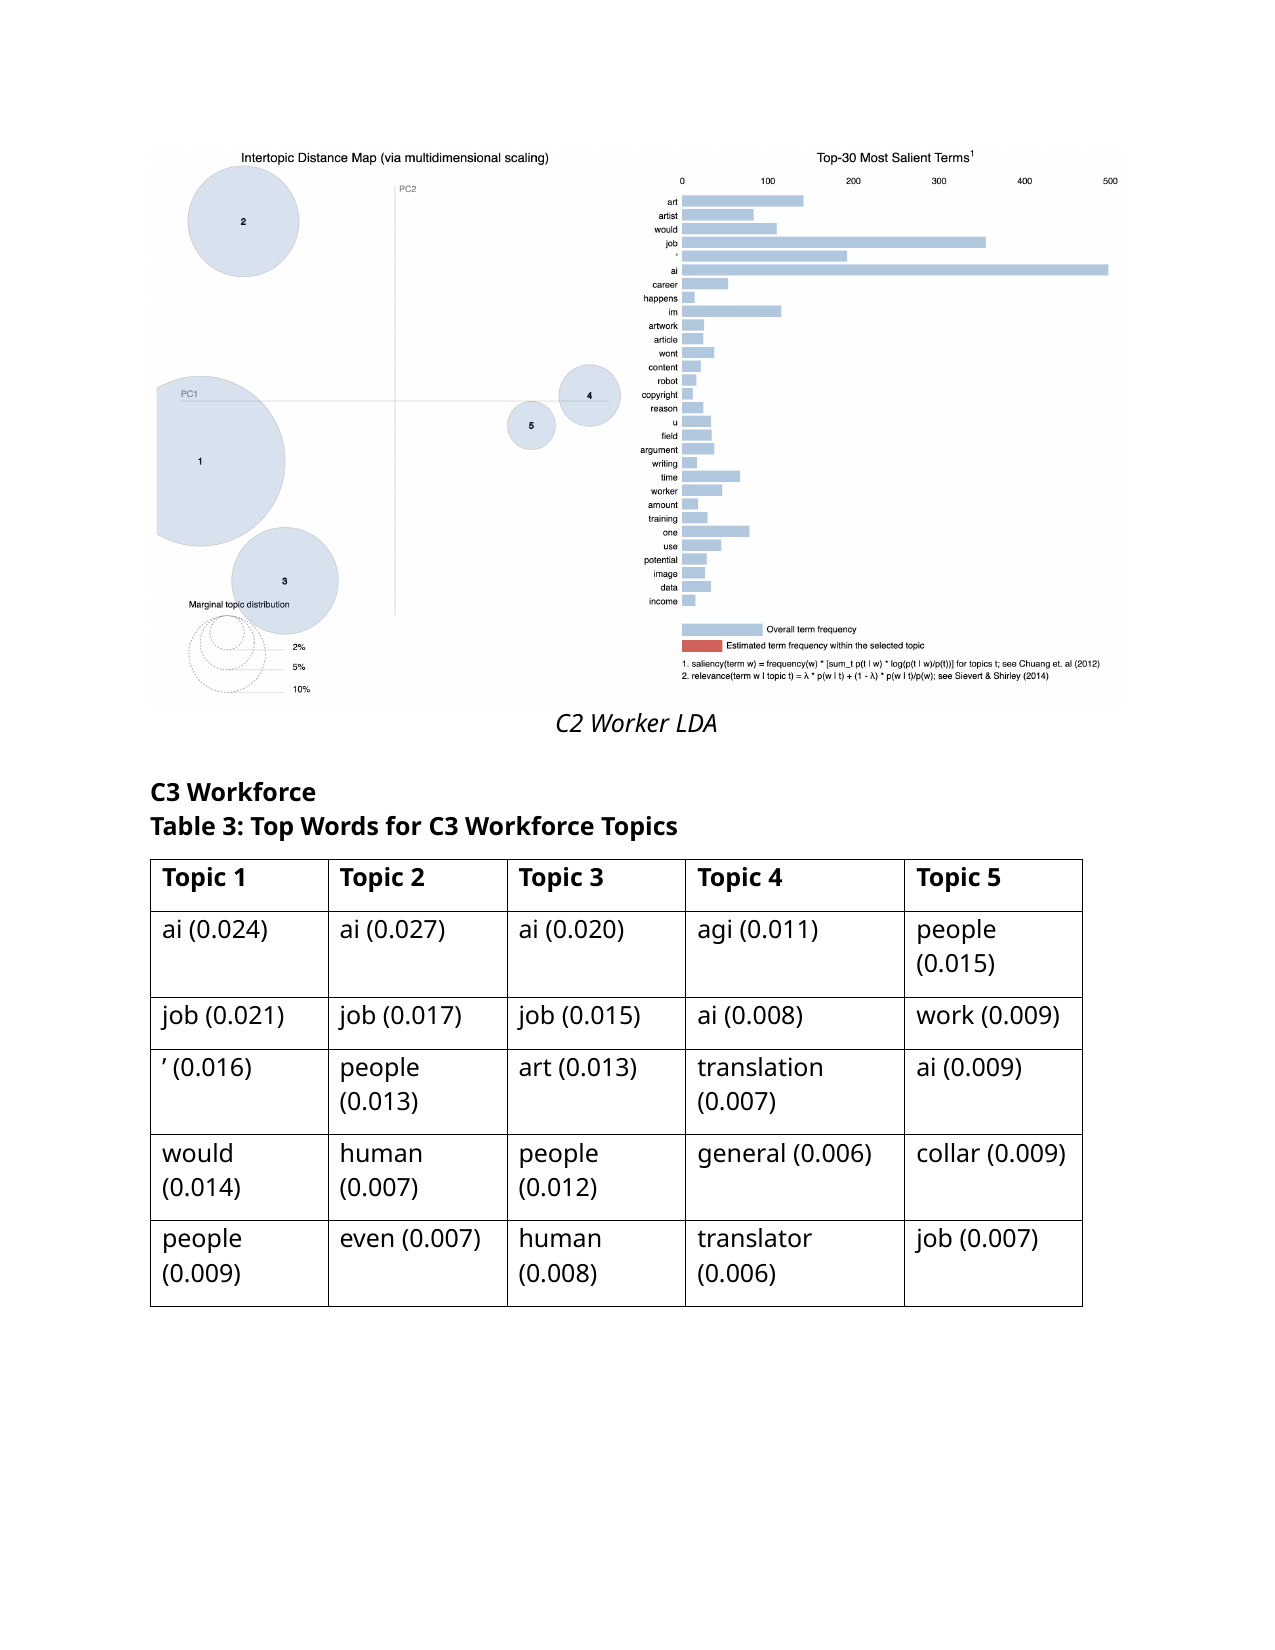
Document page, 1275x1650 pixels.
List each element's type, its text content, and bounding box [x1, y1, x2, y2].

table_cell ai (0.027) [329, 912, 507, 997]
table_cell ’ (0.016) [151, 1050, 328, 1134]
table_header Topic 2 [329, 860, 507, 911]
table_cell people (0.009) [151, 1221, 328, 1306]
text C3 Workforce [150, 774, 1125, 808]
table_cell collar (0.009) [905, 1135, 1082, 1220]
table_cell art (0.013) [508, 1050, 685, 1134]
table_cell work (0.009) [905, 998, 1082, 1048]
table_header Topic 3 [508, 860, 685, 911]
table_header Topic 5 [905, 860, 1082, 911]
table_cell ai (0.024) [151, 912, 328, 997]
table_cell people (0.012) [508, 1135, 685, 1220]
table_cell translator (0.006) [686, 1221, 904, 1306]
text Table 3: Top Words for C3 Workforce Topics [150, 808, 1125, 842]
table_cell job (0.017) [329, 998, 507, 1048]
table_header Topic 1 [151, 860, 328, 911]
table_cell would (0.014) [151, 1135, 328, 1220]
table_cell job (0.021) [151, 998, 328, 1048]
table_cell ai (0.020) [508, 912, 685, 997]
table_cell translation (0.007) [686, 1050, 904, 1134]
table_cell people (0.015) [905, 912, 1082, 997]
table_cell human (0.008) [508, 1221, 685, 1306]
table_cell ai (0.008) [686, 998, 904, 1048]
table_cell even (0.007) [329, 1221, 507, 1306]
table_cell agi (0.011) [686, 912, 904, 997]
picture [150, 150, 1125, 707]
table_header Topic 4 [686, 860, 904, 911]
table_cell people (0.013) [329, 1050, 507, 1134]
table_cell human (0.007) [329, 1135, 507, 1220]
table_cell job (0.015) [508, 998, 685, 1048]
table_cell general (0.006) [686, 1135, 904, 1220]
table_cell job (0.007) [905, 1221, 1082, 1306]
text C2 Worker LDA [150, 707, 1125, 740]
table_cell ai (0.009) [905, 1050, 1082, 1134]
